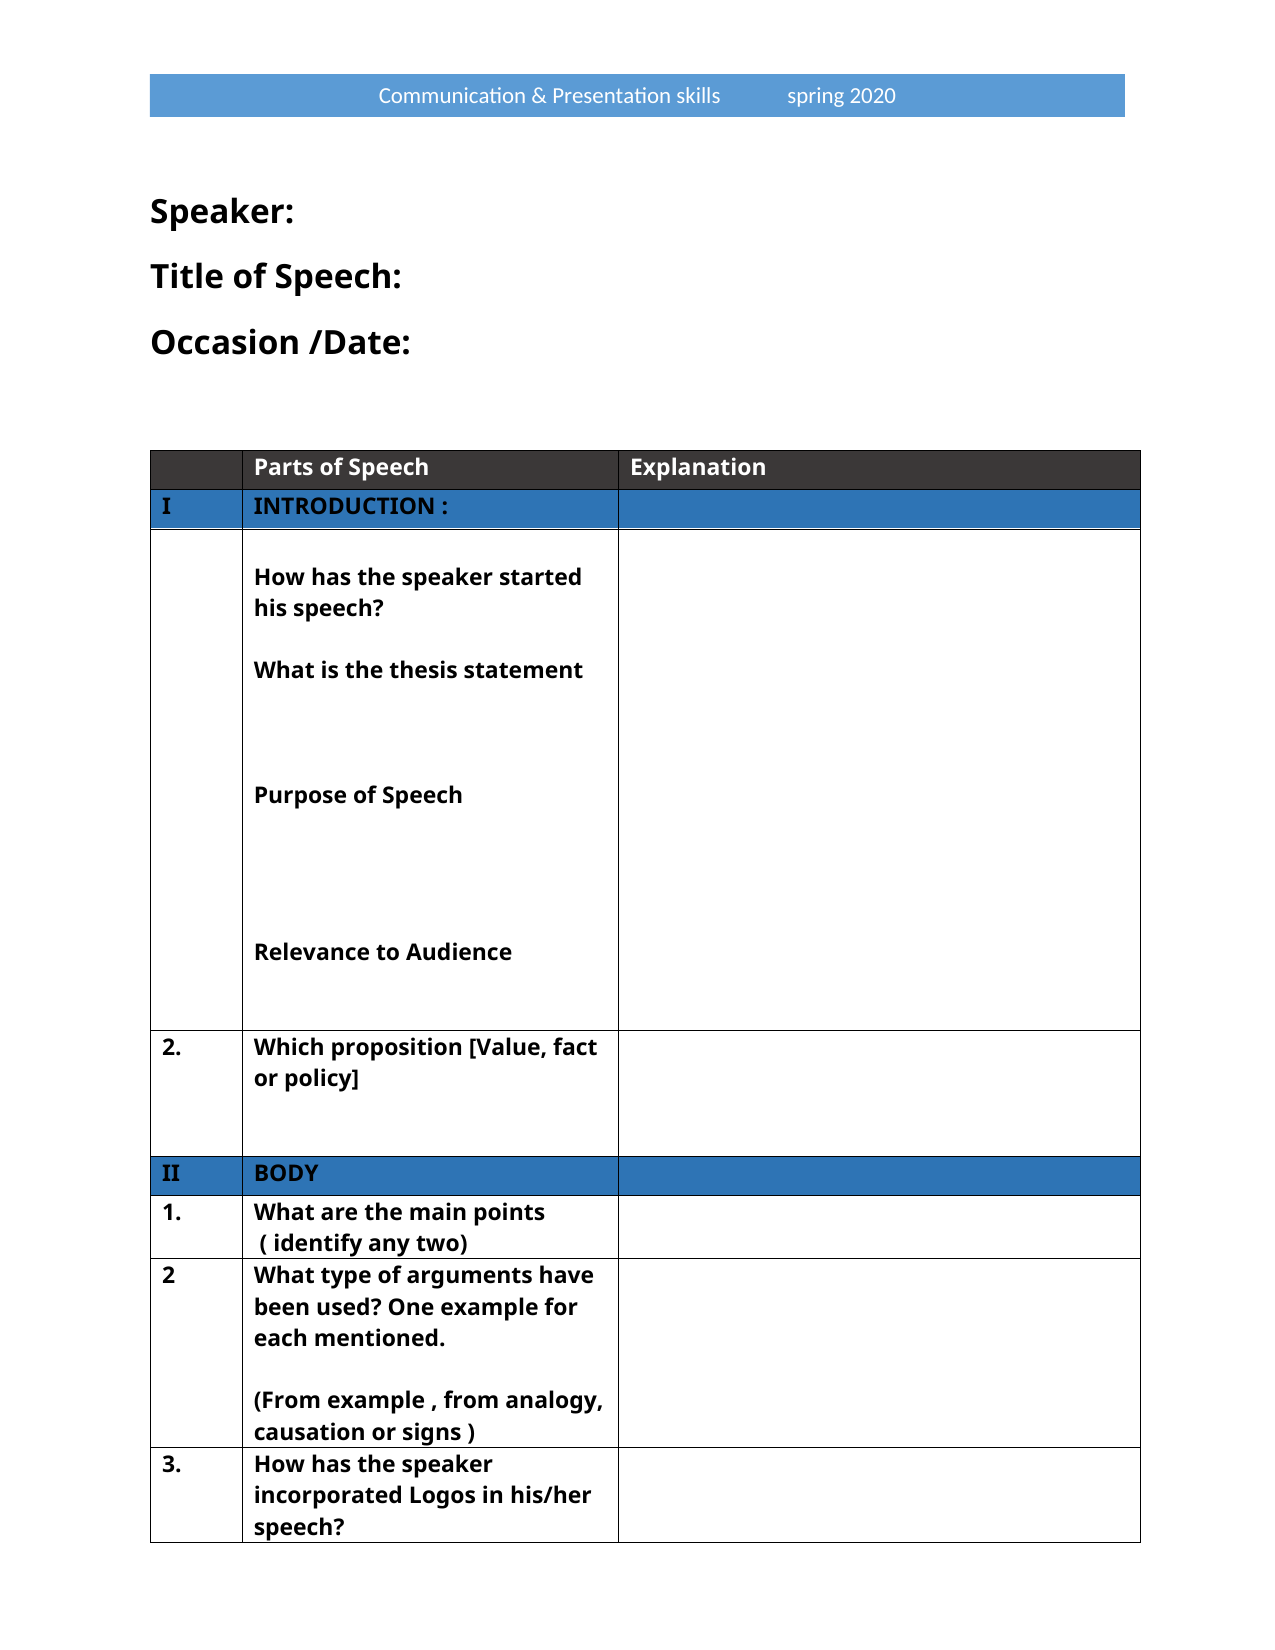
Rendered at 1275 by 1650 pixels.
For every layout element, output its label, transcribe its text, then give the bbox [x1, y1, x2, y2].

table_cell [619, 1448, 1140, 1542]
table_cell INTRODUCTION : [243, 490, 618, 528]
table_cell 2. [151, 1031, 242, 1156]
text Occasion /Date: [150, 319, 1125, 364]
table_header Explanation [619, 451, 1140, 489]
table_cell [151, 530, 242, 1029]
table_header [151, 451, 242, 489]
table_header Parts of Speech [243, 451, 618, 489]
table_cell [619, 490, 1140, 528]
table_cell What type of arguments have been used? One example for each mentioned. (From example , from analogy, causation or signs ) [243, 1259, 618, 1447]
text Title of Speech: [150, 253, 1125, 298]
text Speaker: [150, 187, 1125, 233]
table_cell 3. [151, 1448, 242, 1542]
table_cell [243, 1448, 618, 1542]
table_cell [619, 1196, 1140, 1258]
table_cell [619, 1259, 1140, 1447]
table_cell What are the main points ( identify any two) [243, 1196, 618, 1258]
table_cell [619, 530, 1140, 1029]
table_cell 2 [151, 1259, 242, 1447]
table_cell How has the speaker started his speech? What is the thesis statement Purpose of Speech Relevance to Audience [243, 530, 618, 1029]
table_cell [619, 1157, 1140, 1195]
table_cell BODY [243, 1157, 618, 1195]
table_cell I [151, 490, 242, 528]
table_cell 1. [151, 1196, 242, 1258]
table_cell [619, 1031, 1140, 1156]
table_cell II [151, 1157, 242, 1195]
table_cell Which proposition [Value, fact or policy] [243, 1031, 618, 1156]
